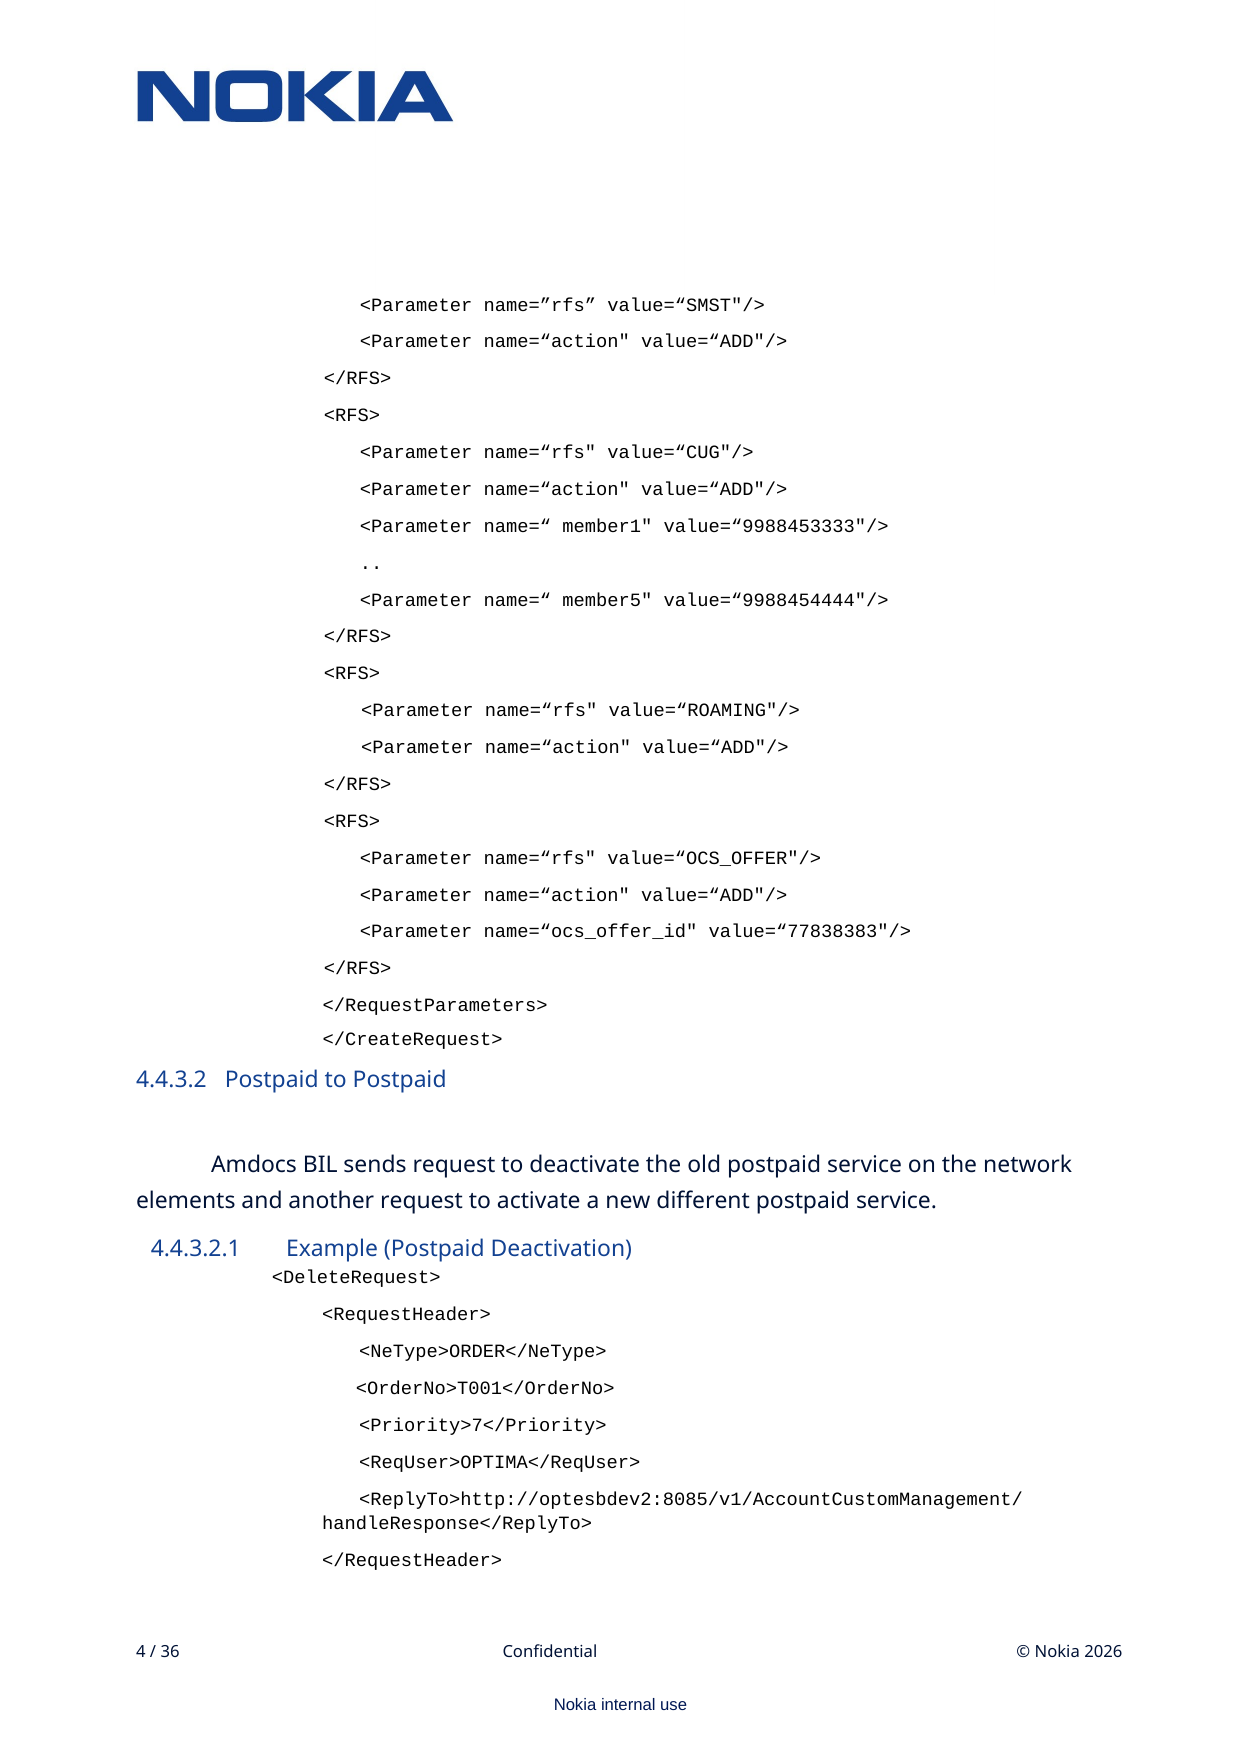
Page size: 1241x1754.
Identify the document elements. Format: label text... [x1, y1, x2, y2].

text </RFS> [324, 627, 1122, 648]
text </CreateRequest> [322, 1030, 1122, 1051]
text <RFS> [324, 812, 1122, 833]
subtitle Postpaid to Postpaid [136, 1063, 1122, 1095]
text <Parameter name=“rfs" value=“OCS_OFFER"/> [359, 848, 1122, 870]
text Amdocs BIL sends request to deactivate the old postpaid service on the network elements and another request to activate a new different postpaid service. [136, 1148, 1122, 1215]
text </RequestHeader> [322, 1551, 1122, 1572]
text <DeleteRequest> [272, 1268, 1122, 1289]
text <RequestHeader> [322, 1305, 1122, 1326]
text .. [359, 553, 1122, 575]
text <NeType>ORDER</NeType> [322, 1342, 1122, 1363]
text <Parameter name=“action" value=“ADD"/> [359, 885, 1122, 907]
text <Parameter name=“ member5" value=“9988454444"/> [359, 590, 1122, 612]
text <OrderNo>T001</OrderNo> [322, 1379, 1122, 1400]
picture [66, 0, 1241, 295]
text <Priority>7</Priority> [322, 1416, 1122, 1437]
text <ReqUser>OPTIMA</ReqUser> [322, 1452, 1122, 1474]
text <Parameter name=“rfs" value=“ROAMING"/> [324, 701, 1122, 722]
text </RFS> [324, 369, 1122, 390]
text <RFS> [324, 406, 1122, 427]
text <Parameter name=“action" value=“ADD"/> [359, 480, 1122, 501]
text <Parameter name=”rfs” value=“SMST"/> [359, 295, 1122, 317]
text <Parameter name=“ocs_offer_id" value=“77838383"/> [359, 922, 1122, 943]
text <Parameter name=“action" value=“ADD"/> [359, 332, 1122, 353]
text </RequestParameters> [322, 996, 1122, 1017]
text <ReplyTo>http://optesbdev2:8085/v1/AccountCustomManagement/handleResponse</ReplyTo> [322, 1489, 1122, 1535]
subtitle Example (Postpaid Deactivation) [151, 1232, 1122, 1263]
text <Parameter name=“action" value=“ADD"/> [324, 738, 1122, 759]
text </RFS> [324, 775, 1122, 796]
text <Parameter name=“rfs" value=“CUG"/> [359, 443, 1122, 464]
text </RFS> [324, 959, 1122, 980]
text <Parameter name=“ member1" value=“9988453333"/> [359, 517, 1122, 538]
text <RFS> [324, 664, 1122, 685]
